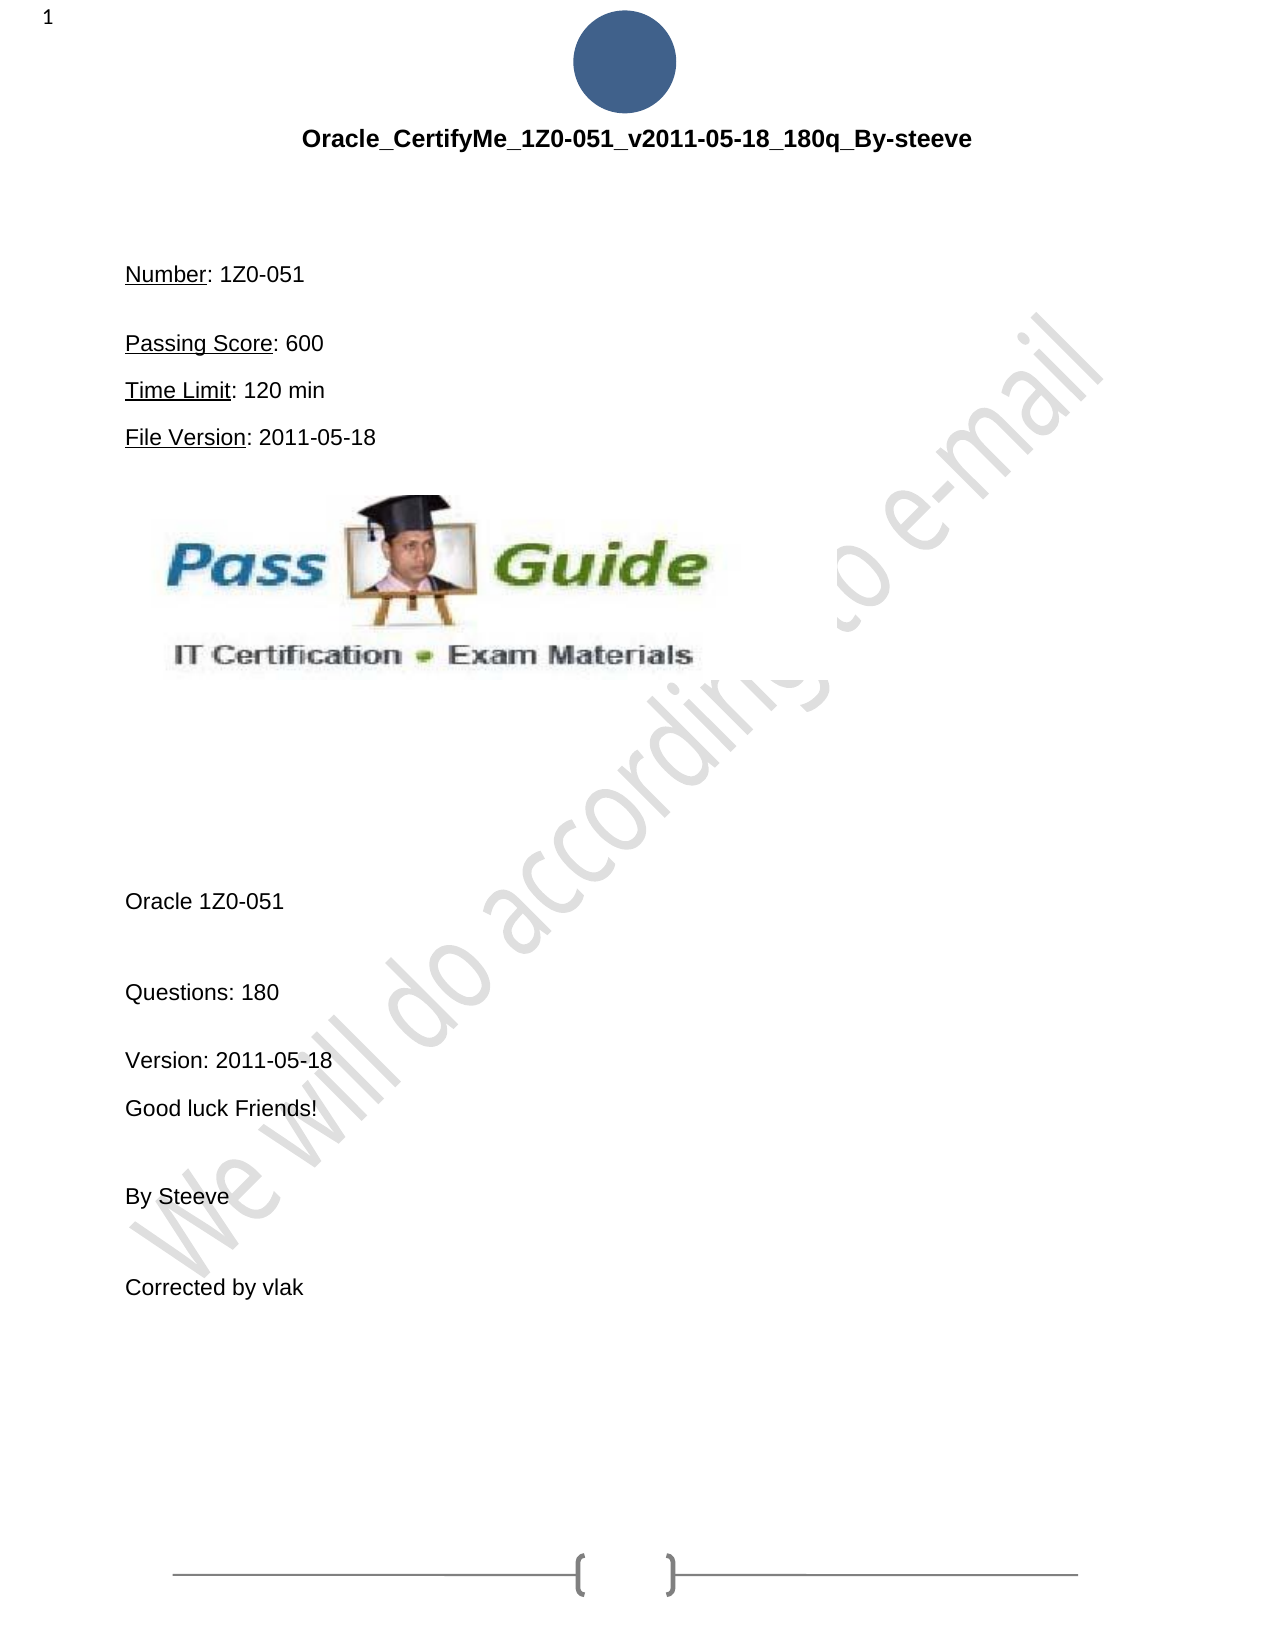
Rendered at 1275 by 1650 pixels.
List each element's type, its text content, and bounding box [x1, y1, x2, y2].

text By Steeve [125, 1183, 1125, 1210]
text Good luck Friends! [125, 1094, 1125, 1121]
text Oracle 1Z0-051 [125, 888, 1125, 914]
text Number: 1Z0-051 [125, 261, 1125, 288]
text File Version: 2011-05-18 [125, 424, 1125, 450]
text Passing Score: 600 [125, 330, 1125, 357]
text Corrected by vlak [125, 1274, 1125, 1301]
text Time Limit: 120 min [125, 378, 1125, 403]
text Version: 2011-05-18 [125, 1047, 1125, 1074]
text Questions: 180 [125, 978, 1125, 1005]
text Oracle_CertifyMe_1Z0-051_v2011-05-18_180q_By-steeve [125, 124, 973, 153]
picture [127, 495, 837, 680]
